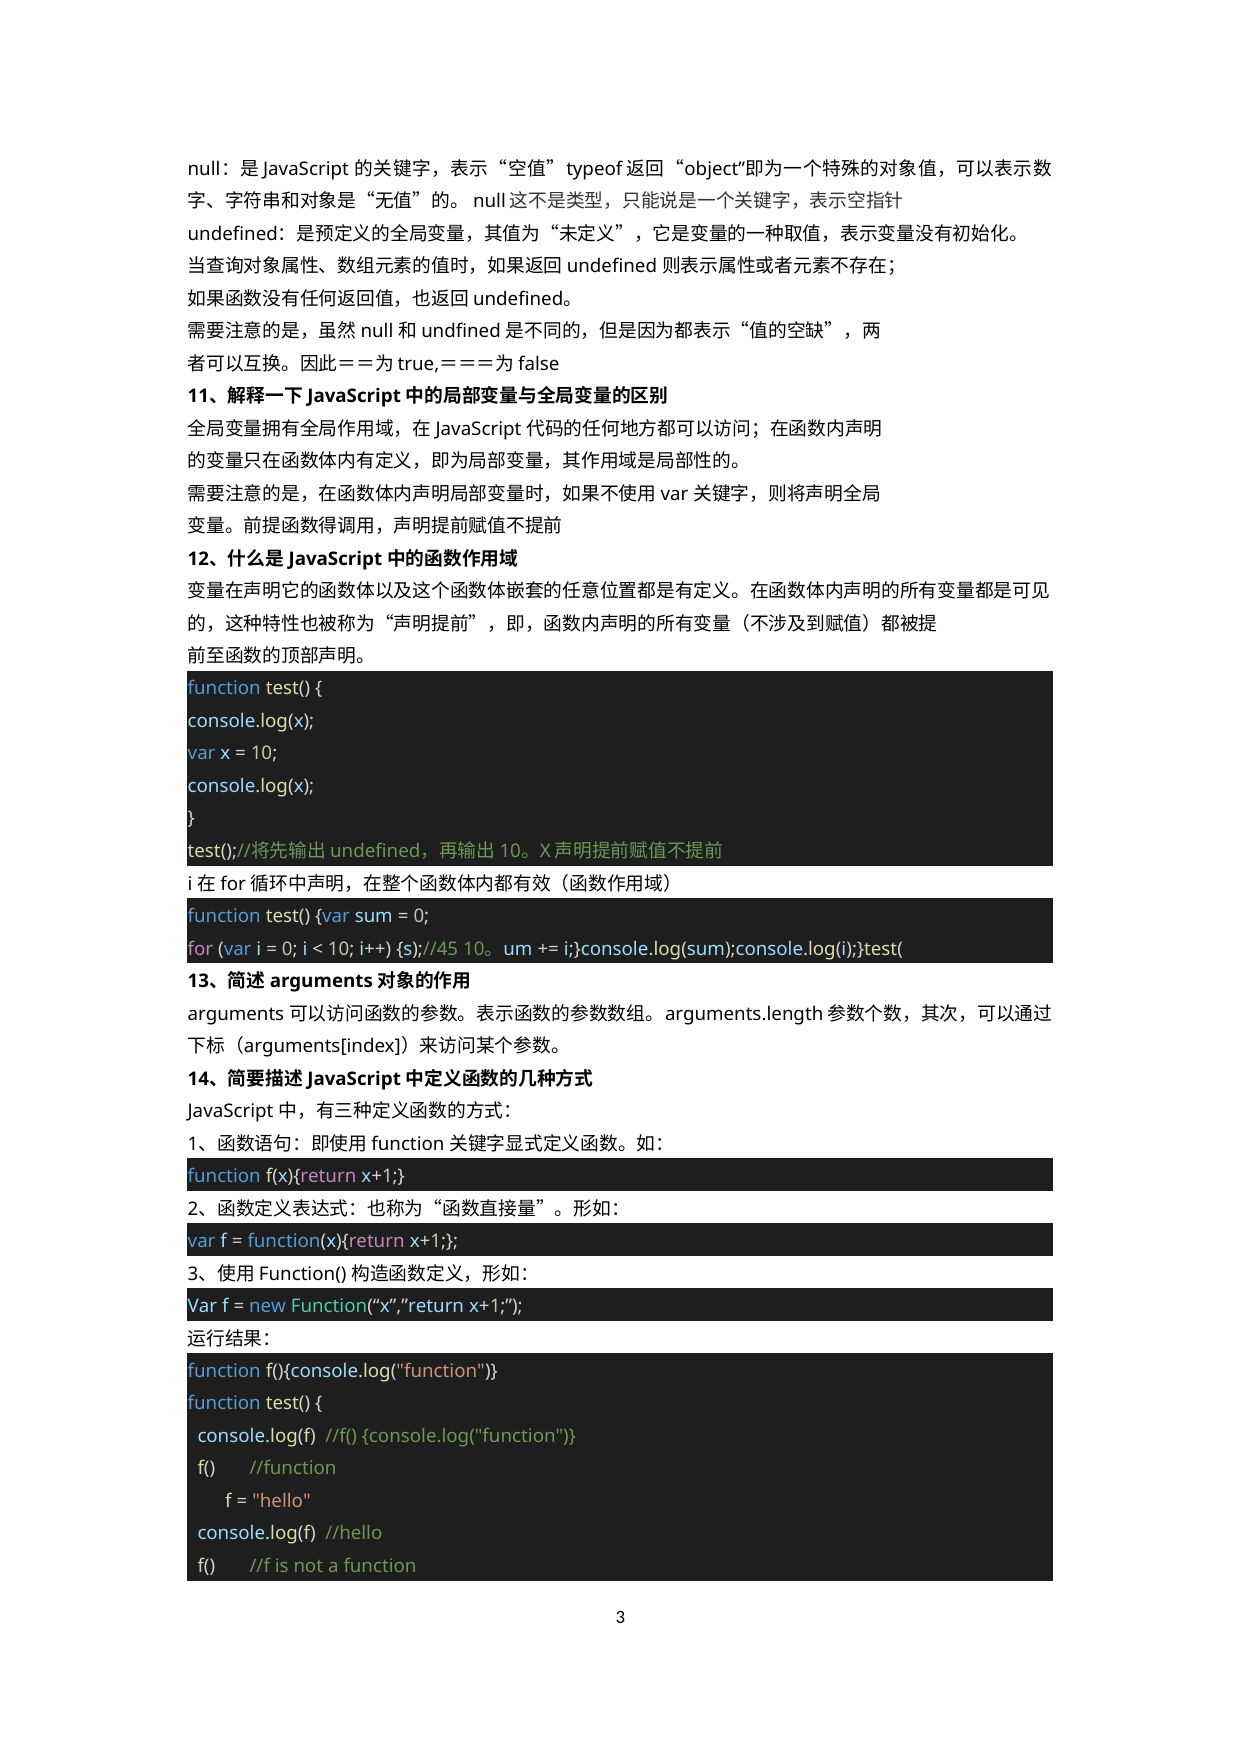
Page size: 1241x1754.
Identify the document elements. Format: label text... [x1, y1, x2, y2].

text 如果函数没有任何返回值，也返回 undefined。 [187, 281, 1053, 313]
text 14、简要描述 JavaScript 中定义函数的几种方式 [187, 1061, 1053, 1093]
text Var f = new Function(“x”,”return x+1;”); [187, 1288, 1053, 1321]
text f = "hello" [187, 1483, 1053, 1516]
text 需要注意的是，虽然 null 和 undfined 是不同的，但是因为都表示“值的空缺”，两 [187, 313, 1053, 346]
text test();//将先输出 undefined，再输出 10。X声明提前赋值不提前 [187, 833, 1053, 866]
text 者可以互换。因此＝＝为true,＝＝＝为false [187, 346, 1053, 378]
text function test() {var sum = 0; [187, 898, 1053, 931]
text 11、解释一下 JavaScript 中的局部变量与全局变量的区别 [187, 378, 1053, 411]
text JavaScript 中，有三种定义函数的方式： [187, 1093, 1053, 1126]
text undefined：是预定义的全局变量，其值为“未定义”，它是变量的一种取值，表示变量没有初始化。 [187, 216, 1053, 248]
text 13、简述 arguments 对象的作用 [187, 963, 1053, 996]
text console.log(f) //f() {console.log("function")} [187, 1418, 1053, 1451]
text 的变量只在函数体内有定义，即为局部变量，其作用域是局部性的。 [187, 443, 1053, 476]
text } [187, 801, 1053, 833]
text 全局变量拥有全局作用域，在 JavaScript 代码的任何地方都可以访问；在函数内声明 [187, 411, 1053, 443]
text f() //function [187, 1451, 1053, 1483]
text arguments 可以访问函数的参数。表示函数的参数数组。arguments.length参数个数，其次，可以通过下标（arguments[index]）来访问某个参数。 [187, 996, 1053, 1061]
text var x = 10; [187, 736, 1053, 768]
text 2、函数定义表达式：也称为“函数直接量”。形如： [187, 1191, 1053, 1223]
text 需要注意的是，在函数体内声明局部变量时，如果不使用 var 关键字，则将声明全局 [187, 476, 1053, 508]
text console.log(f) //hello [187, 1516, 1053, 1548]
text function f(){console.log("function")} [187, 1353, 1053, 1386]
text 当查询对象属性、数组元素的值时，如果返回 undefined 则表示属性或者元素不存在； [187, 248, 1053, 281]
text i 在 for 循环中声明，在整个函数体内都有效（函数作用域） [187, 866, 1053, 898]
text function test() { [187, 671, 1053, 703]
text 3、使用 Function() 构造函数定义，形如： [187, 1256, 1053, 1288]
text function f(x){return x+1;} [187, 1158, 1053, 1191]
text console.log(x); [187, 703, 1053, 736]
text 1、函数语句：即使用 function 关键字显式定义函数。如： [187, 1126, 1053, 1158]
text 前至函数的顶部声明。 [187, 638, 1053, 671]
text console.log(x); [187, 768, 1053, 801]
text null：是JavaScript 的关键字，表示“空值”typeof返回“object”即为一个特殊的对象值，可以表示数字、字符串和对象是“无值”的。 null这不是类型，只能说是一个关键字，表示空指针 [187, 151, 1053, 216]
text 变量在声明它的函数体以及这个函数体嵌套的任意位置都是有定义。在函数体内声明的所有变量都是可见的，这种特性也被称为“声明提前”，即，函数内声明的所有变量（不涉及到赋值）都被提 [187, 573, 1053, 638]
text for (var i = 0; i < 10; i++) {s);//45 10。um += i;}console.log(sum);console.log(i);}test( [187, 931, 1053, 963]
text function test() { [187, 1386, 1053, 1418]
text 12、什么是 JavaScript 中的函数作用域 [187, 541, 1053, 573]
text var f = function(x){return x+1;}; [187, 1223, 1053, 1256]
text 运行结果： [187, 1321, 1053, 1353]
text f() //f is not a function [187, 1548, 1053, 1581]
text 变量。前提函数得调用，声明提前赋值不提前 [187, 508, 1053, 541]
